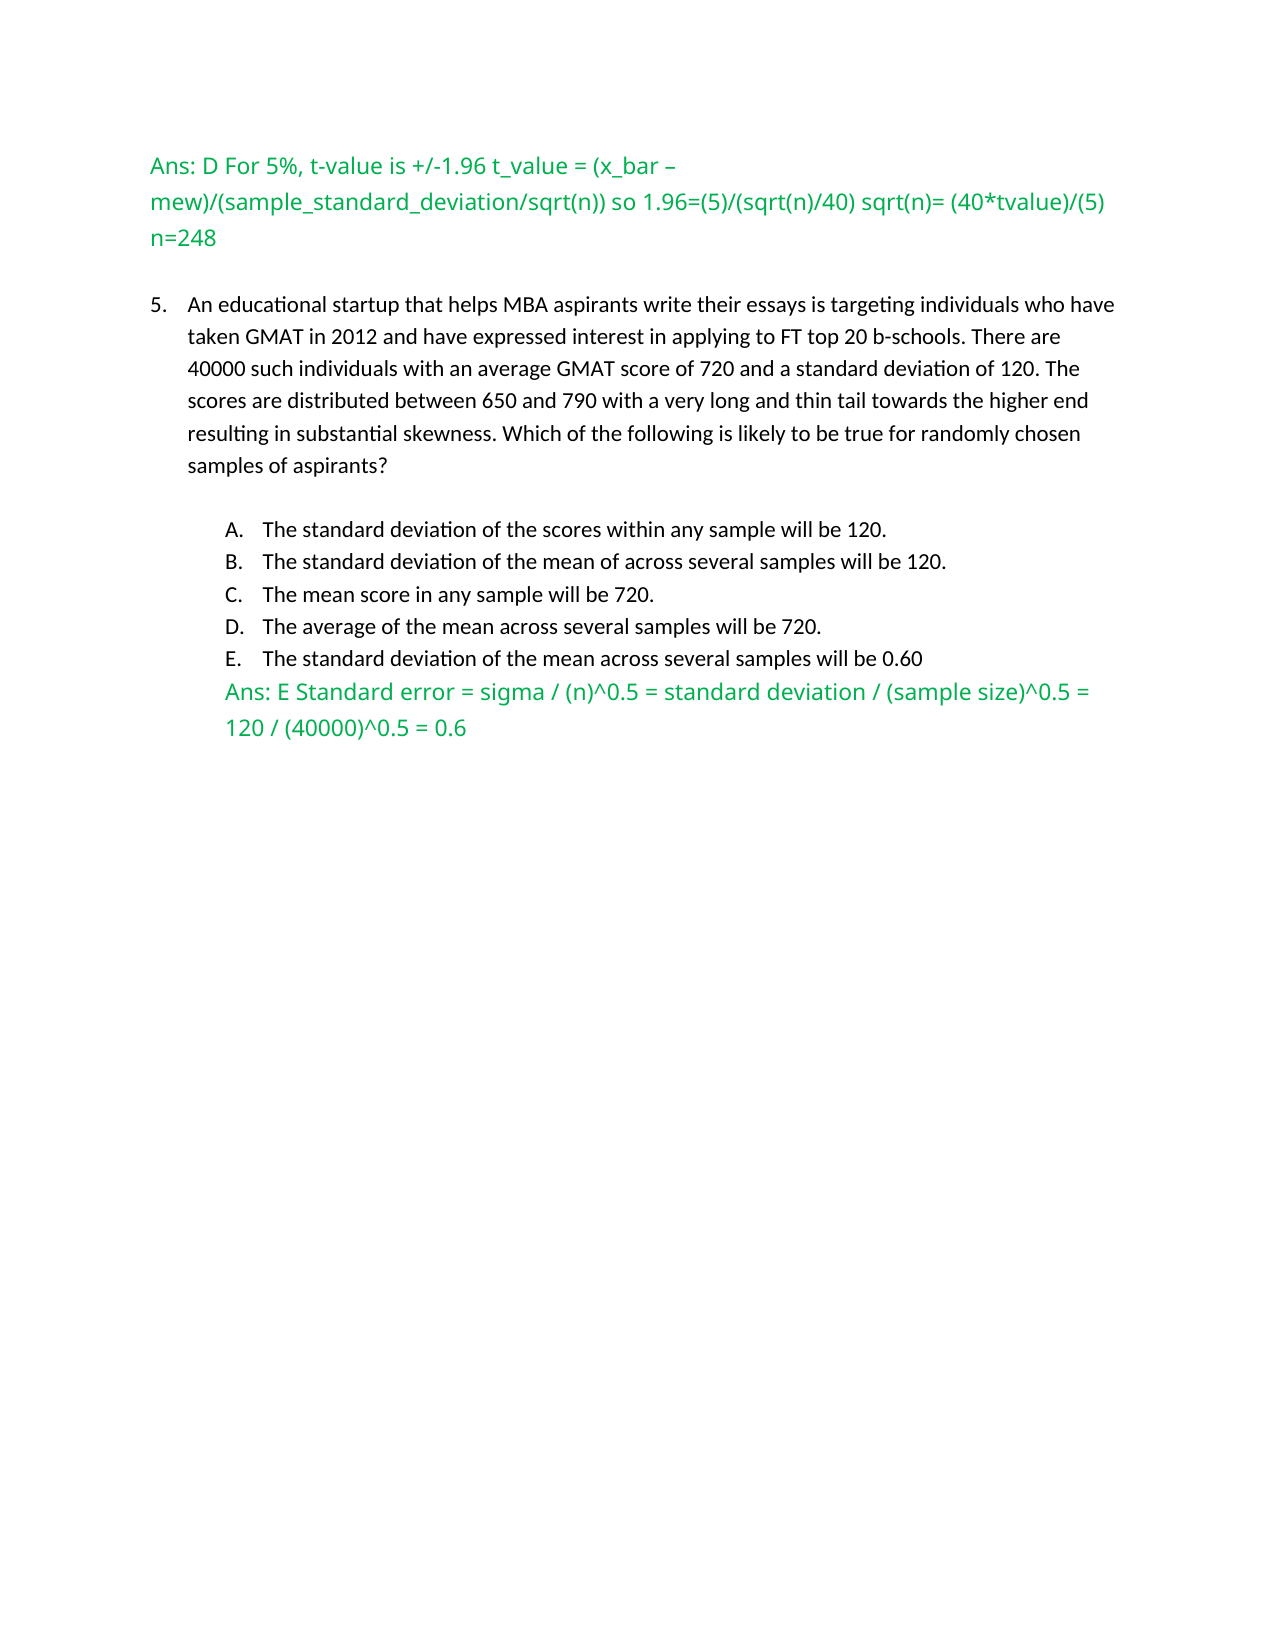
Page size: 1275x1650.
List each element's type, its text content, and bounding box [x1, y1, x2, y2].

list The average of the mean across several samples will be 720. [225, 612, 1125, 640]
list The standard deviation of the scores within any sample will be 120. [225, 515, 1125, 543]
list The standard deviation of the mean of across several samples will be 120. [225, 547, 1125, 576]
text Ans: E Standard error = sigma / (n)^0.5 = standard deviation / (sample size)^0.5 = 120 / (40000)^0.5 = 0.6 [225, 676, 1125, 743]
list The standard deviation of the mean across several samples will be 0.60 [225, 644, 1125, 672]
text Ans: D For 5%, t-value is +/-1.96 t_value = (x_bar – mew)/(sample_standard_deviation/sqrt(n)) so 1.96=(5)/(sqrt(n)/40) sqrt(n)= (40*tvalue)/(5) n=248 [150, 150, 1125, 253]
list An educational startup that helps MBA aspirants write their essays is targeting individuals who have taken GMAT in 2012 and have expressed interest in applying to FT top 20 b-schools. There are 40000 such individuals with an average GMAT score of 720 and a standard deviation of 120. The scores are distributed between 650 and 790 with a very long and thin tail towards the higher end resulting in substantial skewness. Which of the following is likely to be true for randomly chosen samples of aspirants? [150, 290, 1125, 479]
list The mean score in any sample will be 720. [225, 580, 1125, 608]
